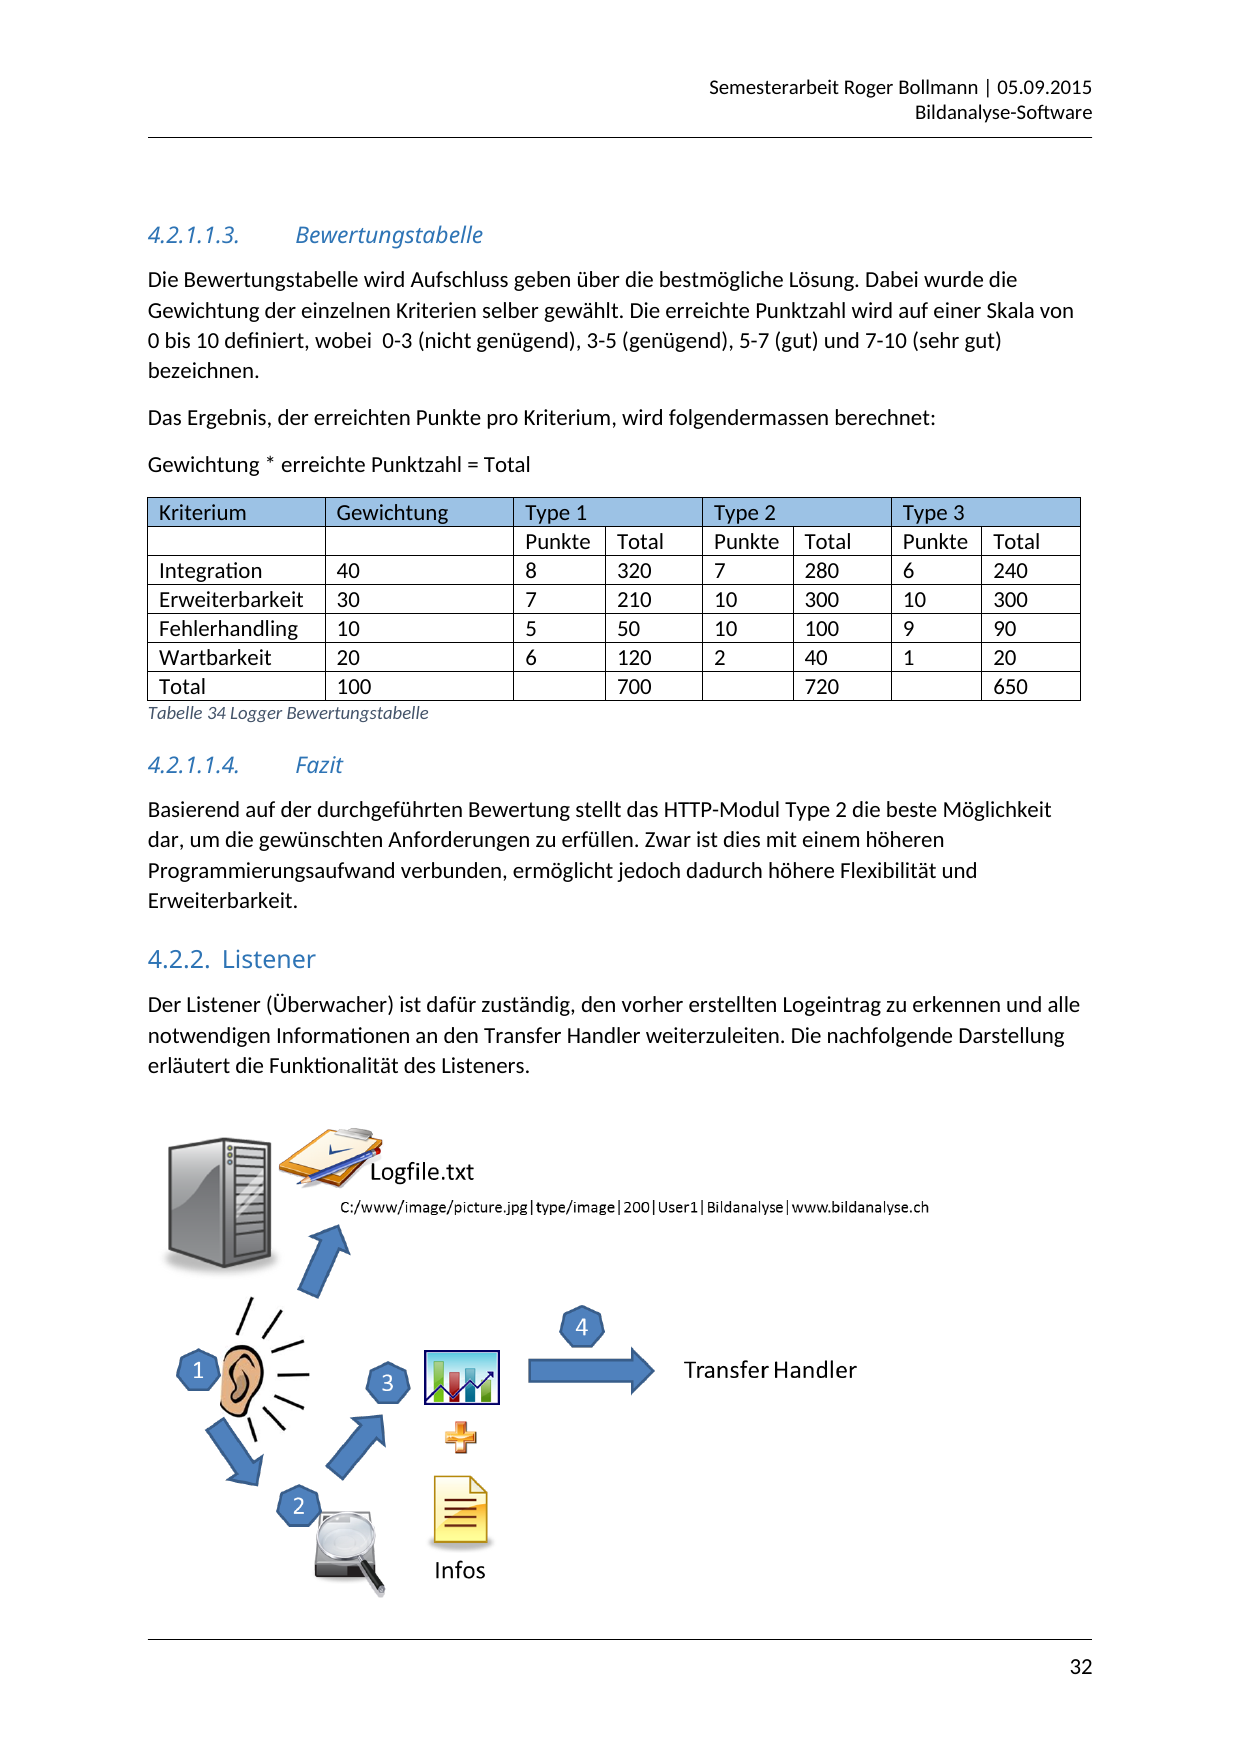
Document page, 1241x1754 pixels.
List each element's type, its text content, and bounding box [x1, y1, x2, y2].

table_cell [892, 672, 981, 700]
table_cell Total [148, 672, 325, 700]
table_cell Total [606, 527, 702, 555]
table_cell 30 [326, 585, 513, 613]
text Der Listener (Überwacher) ist dafür zuständig, den vorher erstellten Logeintrag zu erkennen und alle notwendigen Informationen an den Transfer Handler weiterzuleiten. Die nachfolgende Darstellung erläutert die Funktionalität des Listeners. [148, 991, 1092, 1079]
table_cell Wartbarkeit [148, 643, 325, 671]
table_cell 720 [794, 672, 891, 700]
table_cell [514, 672, 605, 700]
table_cell 700 [606, 672, 702, 700]
table_cell 300 [794, 585, 891, 613]
table_cell Total [982, 527, 1080, 555]
table_cell 300 [982, 585, 1080, 613]
table_cell Erweiterbarkeit [148, 585, 325, 613]
subtitle Bewertungstabelle [148, 219, 1092, 251]
subtitle Listener [148, 941, 1092, 975]
table_cell 10 [326, 614, 513, 642]
table_cell [703, 672, 793, 700]
table_cell 6 [892, 556, 981, 584]
table_cell 10 [703, 585, 793, 613]
table_header Type 1 [514, 498, 702, 526]
table_cell 6 [514, 643, 605, 671]
table_cell 20 [982, 643, 1080, 671]
table_cell 210 [606, 585, 702, 613]
table_cell 10 [703, 614, 793, 642]
table_cell 7 [514, 585, 605, 613]
picture [147, 1097, 972, 1601]
table_cell 90 [982, 614, 1080, 642]
table_cell 650 [982, 672, 1080, 700]
table_cell 10 [892, 585, 981, 613]
table_cell 2 [703, 643, 793, 671]
table_cell Punkte [892, 527, 981, 555]
table_cell 280 [794, 556, 891, 584]
table_cell 100 [326, 672, 513, 700]
text Gewichtung * erreichte Punktzahl = Total [148, 450, 1092, 478]
table_cell [326, 527, 513, 555]
table_cell Fehlerhandling [148, 614, 325, 642]
table_cell 8 [514, 556, 605, 584]
table_cell Punkte [703, 527, 793, 555]
table_cell 120 [606, 643, 702, 671]
table_cell 240 [982, 556, 1080, 584]
table_cell Total [794, 527, 891, 555]
table_cell 40 [794, 643, 891, 671]
table_cell 50 [606, 614, 702, 642]
table_cell 7 [703, 556, 793, 584]
text Die Bewertungstabelle wird Aufschluss geben über die bestmögliche Lösung. Dabei wurde die Gewichtung der einzelnen Kriterien selber gewählt. Die erreichte Punktzahl wird auf einer Skala von 0 bis 10 definiert, wobei 0-3 (nicht genügend), 3-5 (genügend), 5-7 (gut) und 7-10 (sehr gut) bezeichnen. [148, 266, 1092, 384]
table_header Type 3 [892, 498, 1080, 526]
table_header Kriterium [148, 498, 325, 526]
text Basierend auf der durchgeführten Bewertung stellt das HTTP-Modul Type 2 die beste Möglichkeit dar, um die gewünschten Anforderungen zu erfüllen. Zwar ist dies mit einem höheren Programmierungsaufwand verbunden, ermöglicht jedoch dadurch höhere Flexibilität und Erweiterbarkeit. [148, 795, 1092, 914]
table_header Gewichtung [326, 498, 513, 526]
table_header Type 2 [703, 498, 891, 526]
subtitle Fazit [148, 749, 1092, 780]
table_cell [148, 527, 325, 555]
table_cell 1 [892, 643, 981, 671]
table_cell Punkte [514, 527, 605, 555]
table_cell 9 [892, 614, 981, 642]
table_cell 5 [514, 614, 605, 642]
table_cell Integration [148, 556, 325, 584]
text Das Ergebnis, der erreichten Punkte pro Kriterium, wird folgendermassen berechnet: [148, 403, 1092, 431]
table_cell 40 [326, 556, 513, 584]
table_cell 320 [606, 556, 702, 584]
text Tabelle 34 Logger Bewertungstabelle [148, 701, 1092, 724]
table_cell 100 [794, 614, 891, 642]
table_cell 20 [326, 643, 513, 671]
